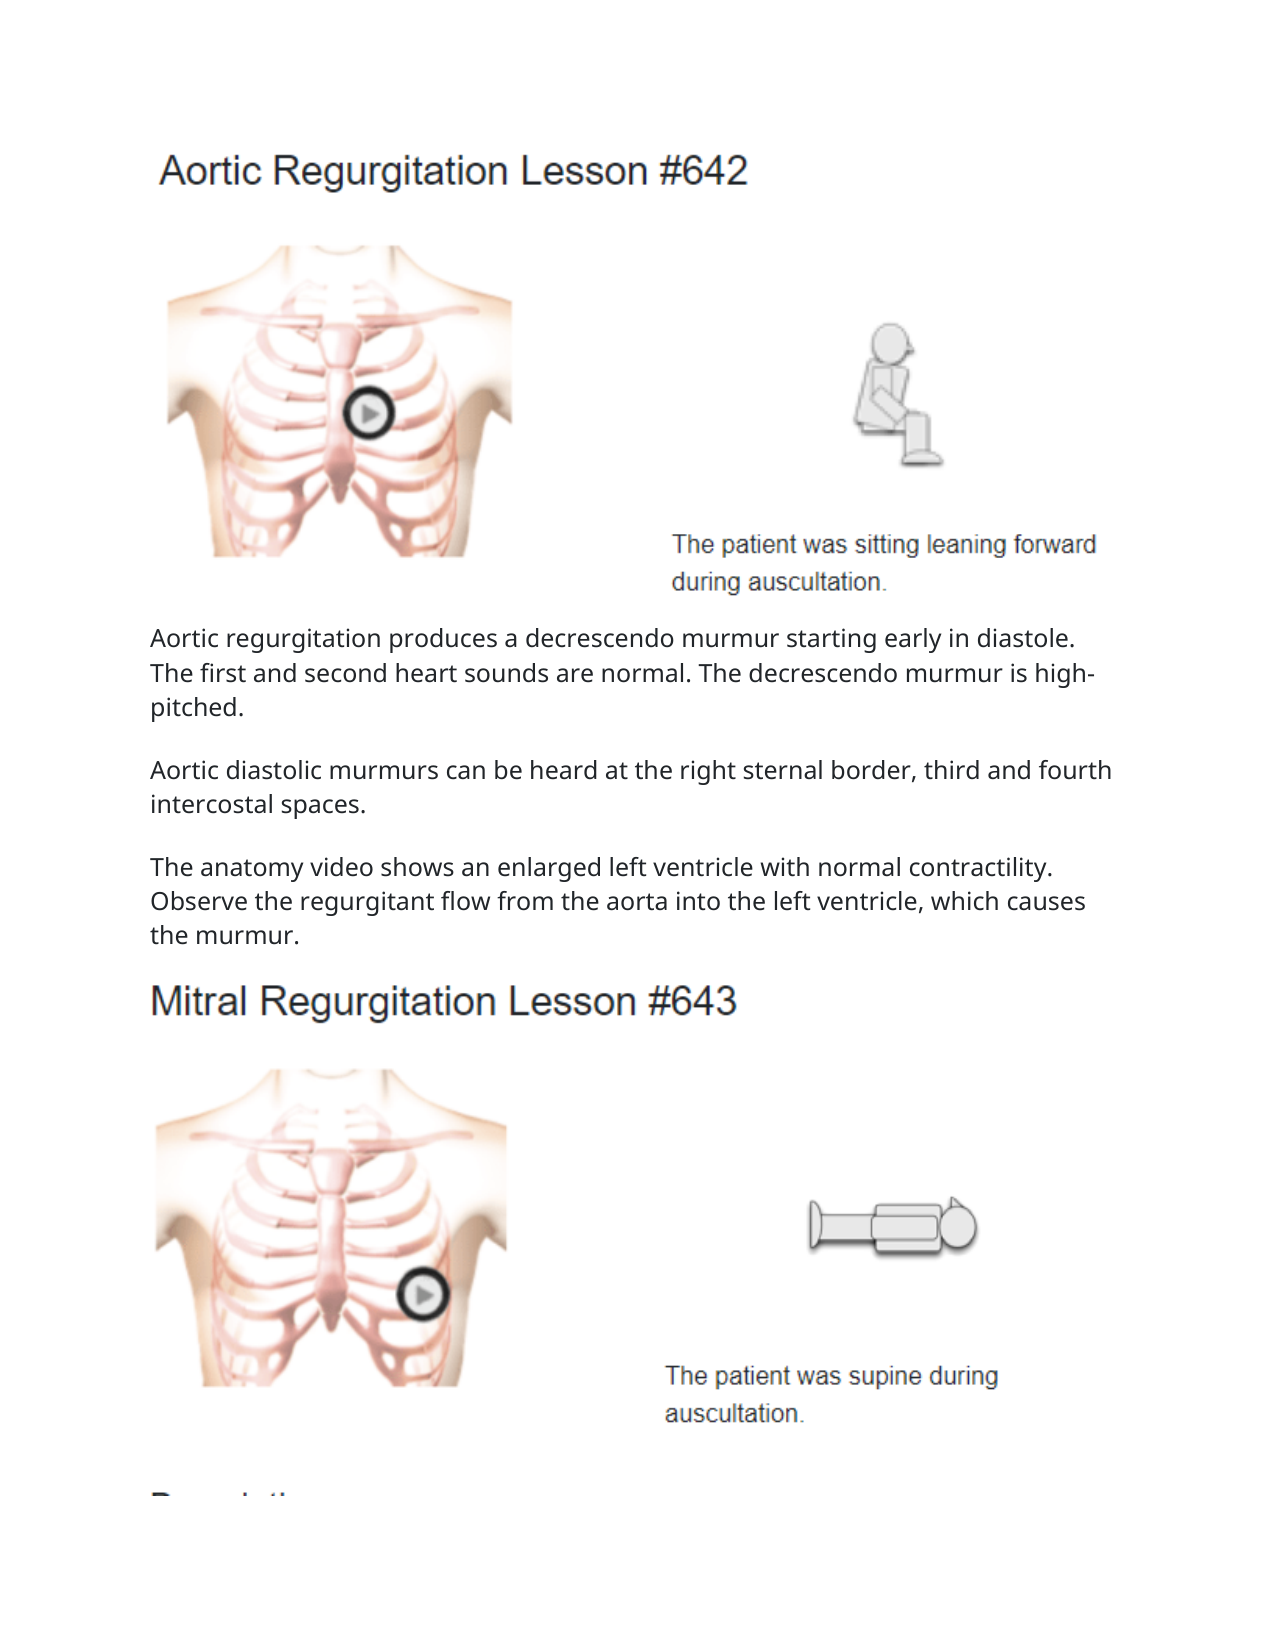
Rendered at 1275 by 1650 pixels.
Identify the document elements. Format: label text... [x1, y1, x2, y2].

picture [150, 981, 1054, 1496]
text Aortic regurgitation produces a decrescendo murmur starting early in diastole. The first and second heart sounds are normal. The decrescendo murmur is high-pitched. [150, 622, 1125, 723]
text The anatomy video shows an enlarged left ventricle with normal contractility. Observe the regurgitant flow from the aorta into the left ventricle, which causes the murmur. [150, 850, 1125, 952]
picture [150, 150, 1125, 622]
text Aortic diastolic murmurs can be heard at the right sternal border, third and fourth intercostal spaces. [150, 752, 1125, 821]
